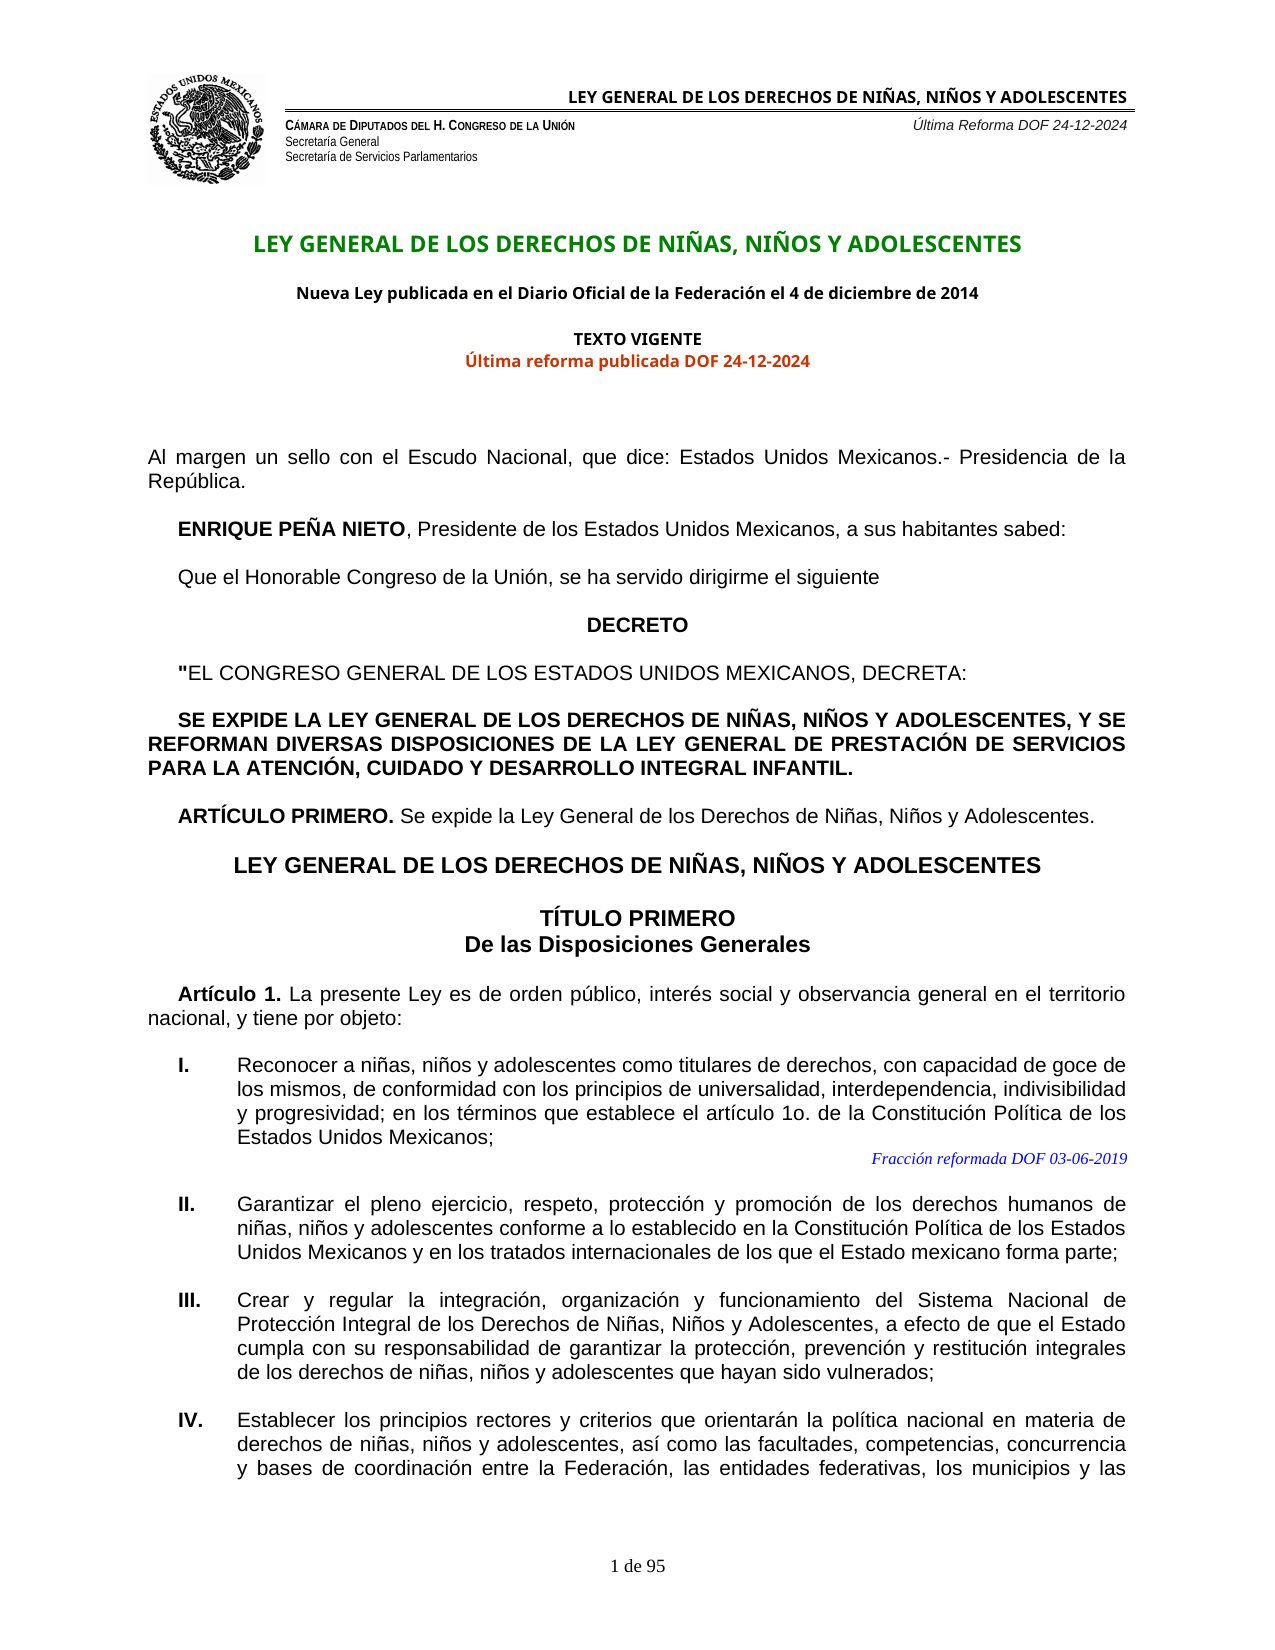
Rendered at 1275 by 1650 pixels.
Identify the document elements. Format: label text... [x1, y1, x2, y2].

text ENRIQUE PEÑA NIETO, Presidente de los Estados Unidos Mexicanos, a sus habitantes sabed: [148, 517, 1127, 541]
text TEXTO VIGENTE [148, 327, 1127, 350]
text LEY GENERAL DE LOS DERECHOS DE NIÑAS, NIÑOS Y ADOLESCENTES [148, 852, 1127, 878]
text Artículo 1. La presente Ley es de orden público, interés social y observancia general en el territorio nacional, y tiene por objeto: [148, 981, 1127, 1029]
text SE EXPIDE LA LEY GENERAL DE LOS DERECHOS DE NIÑAS, NIÑOS Y ADOLESCENTES, Y SE REFORMAN DIVERSAS DISPOSICIONES DE LA LEY GENERAL DE PRESTACIÓN DE SERVICIOS PARA LA ATENCIÓN, CUIDADO Y DESARROLLO INTEGRAL INFANTIL. [148, 708, 1127, 780]
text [178, 1408, 1127, 1480]
text Al margen un sello con el Escudo Nacional, que dice: Estados Unidos Mexicanos.- Presidencia de la República. [148, 445, 1127, 493]
text I. Reconocer a niñas, niños y adolescentes como titulares de derechos, con capacidad de goce de los mismos, de conformidad con los principios de universalidad, interdependencia, indivisibilidad y progresividad; en los términos que establece el artículo 1o. de la Constitución Política de los Estados Unidos Mexicanos; [178, 1053, 1127, 1149]
text Fracción reformada DOF 03-06-2019 [148, 1149, 1127, 1168]
text Nueva Ley publicada en el Diario Oficial de la Federación el 4 de diciembre de 2014 [148, 282, 1127, 305]
text Que el Honorable Congreso de la Unión, se ha servido dirigirme el siguiente [148, 564, 1127, 588]
text DECRETO [148, 612, 1127, 636]
text Última reforma publicada DOF 24-12-2024 [148, 350, 1127, 373]
text II. Garantizar el pleno ejercicio, respeto, protección y promoción de los derechos humanos de niñas, niños y adolescentes conforme a lo establecido en la Constitución Política de los Estados Unidos Mexicanos y en los tratados internacionales de los que el Estado mexicano forma parte; [178, 1192, 1127, 1264]
text III. Crear y regular la integración, organización y funcionamiento del Sistema Nacional de Protección Integral de los Derechos de Niñas, Niños y Adolescentes, a efecto de que el Estado cumpla con su responsabilidad de garantizar la protección, prevención y restitución integrales de los derechos de niñas, niños y adolescentes que hayan sido vulnerados; [178, 1288, 1127, 1384]
text "EL CONGRESO GENERAL DE LOS ESTADOS UNIDOS MEXICANOS, DECRETA: [148, 660, 1127, 684]
text TÍTULO PRIMERO [148, 905, 1127, 931]
text ARTÍCULO PRIMERO. Se expide la Ley General de los Derechos de Niñas, Niños y Adolescentes. [148, 804, 1127, 828]
text De las Disposiciones Generales [148, 931, 1127, 957]
text LEY GENERAL DE LOS DERECHOS DE NIÑAS, NIÑOS Y ADOLESCENTES [148, 228, 1127, 259]
